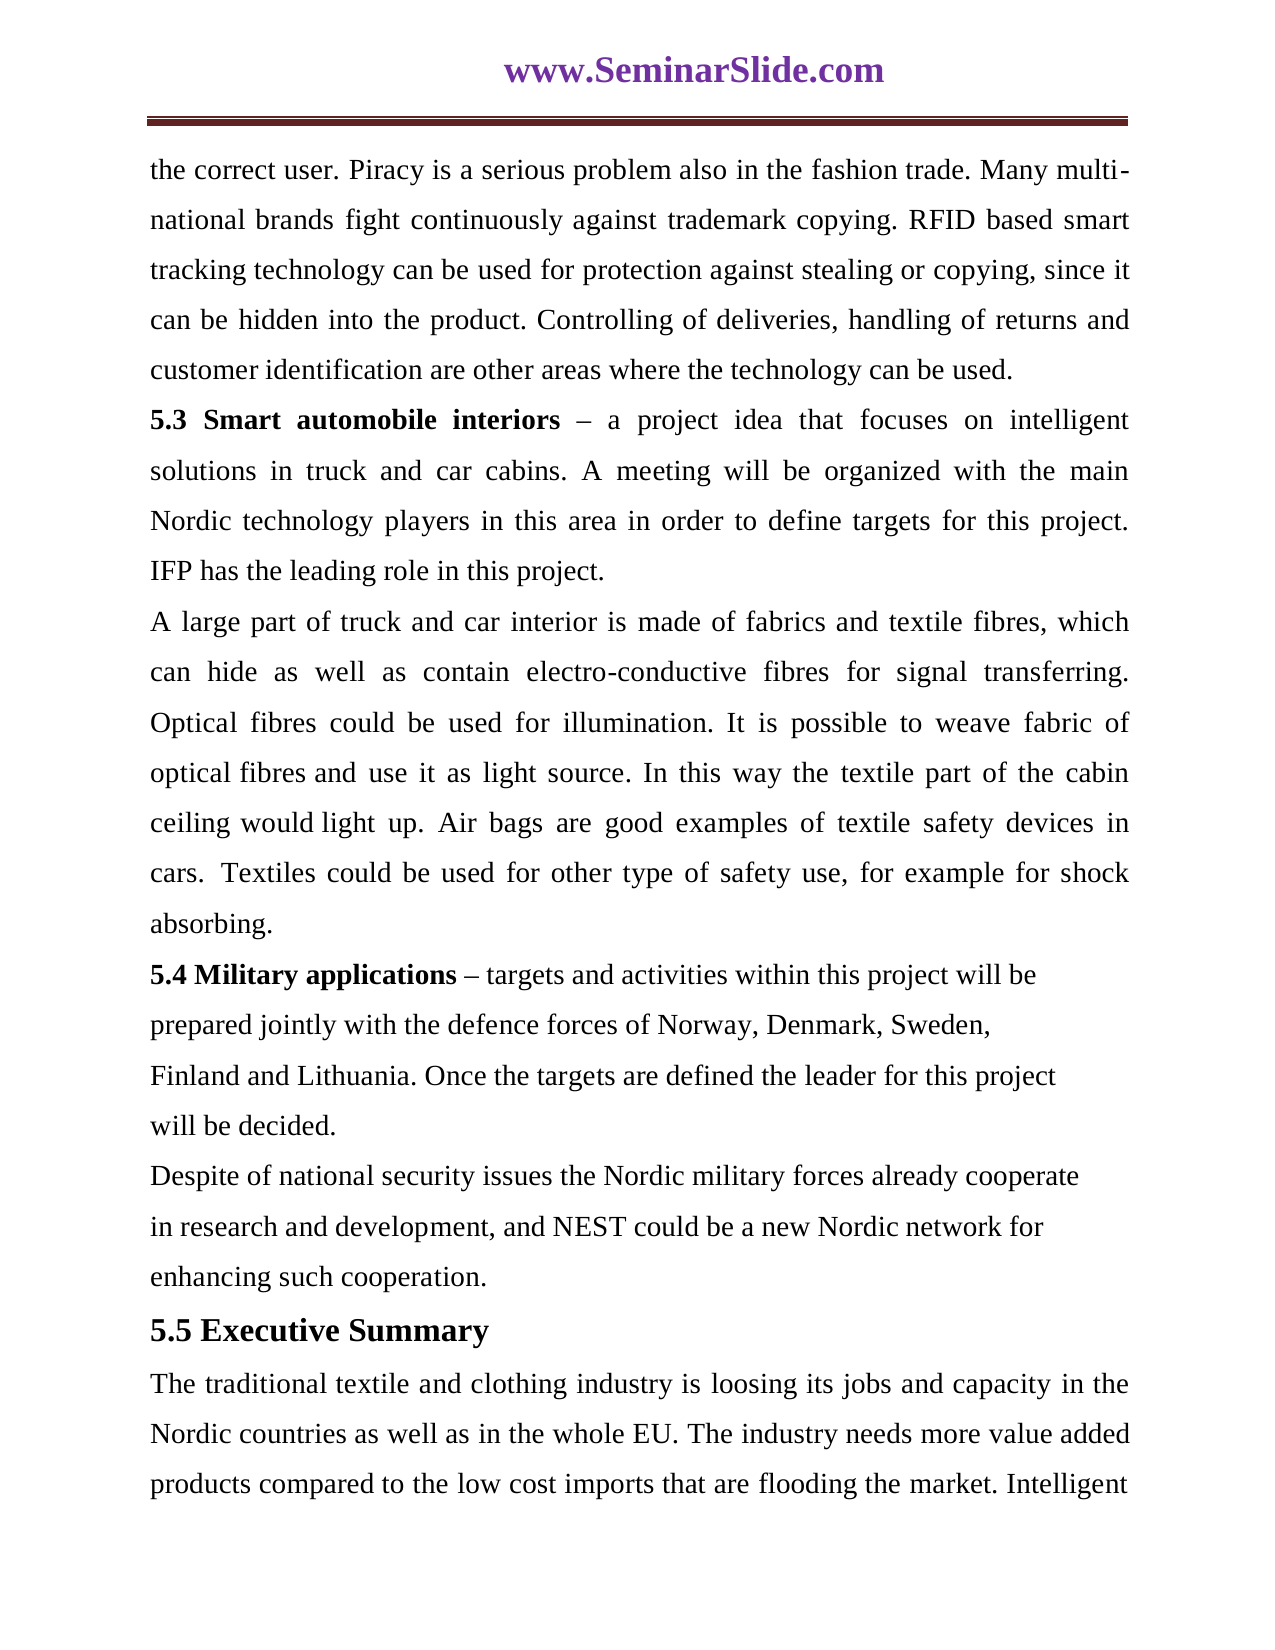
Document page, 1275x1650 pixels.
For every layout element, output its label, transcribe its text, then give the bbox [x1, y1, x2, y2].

text the correct user. Piracy is a serious problem also in the fashion trade. Many multi- national brands fight continuously against trademark copying. RFID based smart tracking technology can be used for protection against stealing or copying, since it can be hidden into the product. Controlling of deliveries, handling of returns and customer identification are other areas where the technology can be used. [150, 152, 1130, 385]
text 5.5 Executive Summary [150, 1310, 493, 1348]
text 5.3 Smart automobile interiors – a project idea that focuses on intelligent solutions in truck and car cabins. A meeting will be organized with the main Nordic technology players in this area in order to define targets for this project. IFP has the leading role in this project. [150, 402, 1129, 587]
text 5.4 Military applications – targets and activities within this project will be prepared jointly with the defence forces of Norway, Denmark, Sweden, Finland and Lithuania. Once the targets are defined the leader for this project will be decided. [150, 957, 1084, 1141]
text The traditional textile and clothing industry is loosing its jobs and capacity in the Nordic countries as well as in the whole EU. The industry needs more value added products compared to the low cost imports that are flooding the market. Intelligent [150, 1366, 1130, 1499]
text A large part of truck and car interior is made of fabrics and textile fibres, which can hide as well as contain electro-conductive fibres for signal transferring. Optical fibres could be used for illumination. It is possible to weave fabric of optical fibres and use it as light source. In this way the textile part of the cabin ceiling would light up. Air bags are good examples of textile safety devices in cars. Textiles could be used for other type of safety use, for example for shock absorbing. [150, 604, 1130, 939]
text Despite of national security issues the Nordic military forces already cooperate in research and development, and NEST could be a new Nordic network for enhancing such cooperation. [150, 1158, 1106, 1293]
